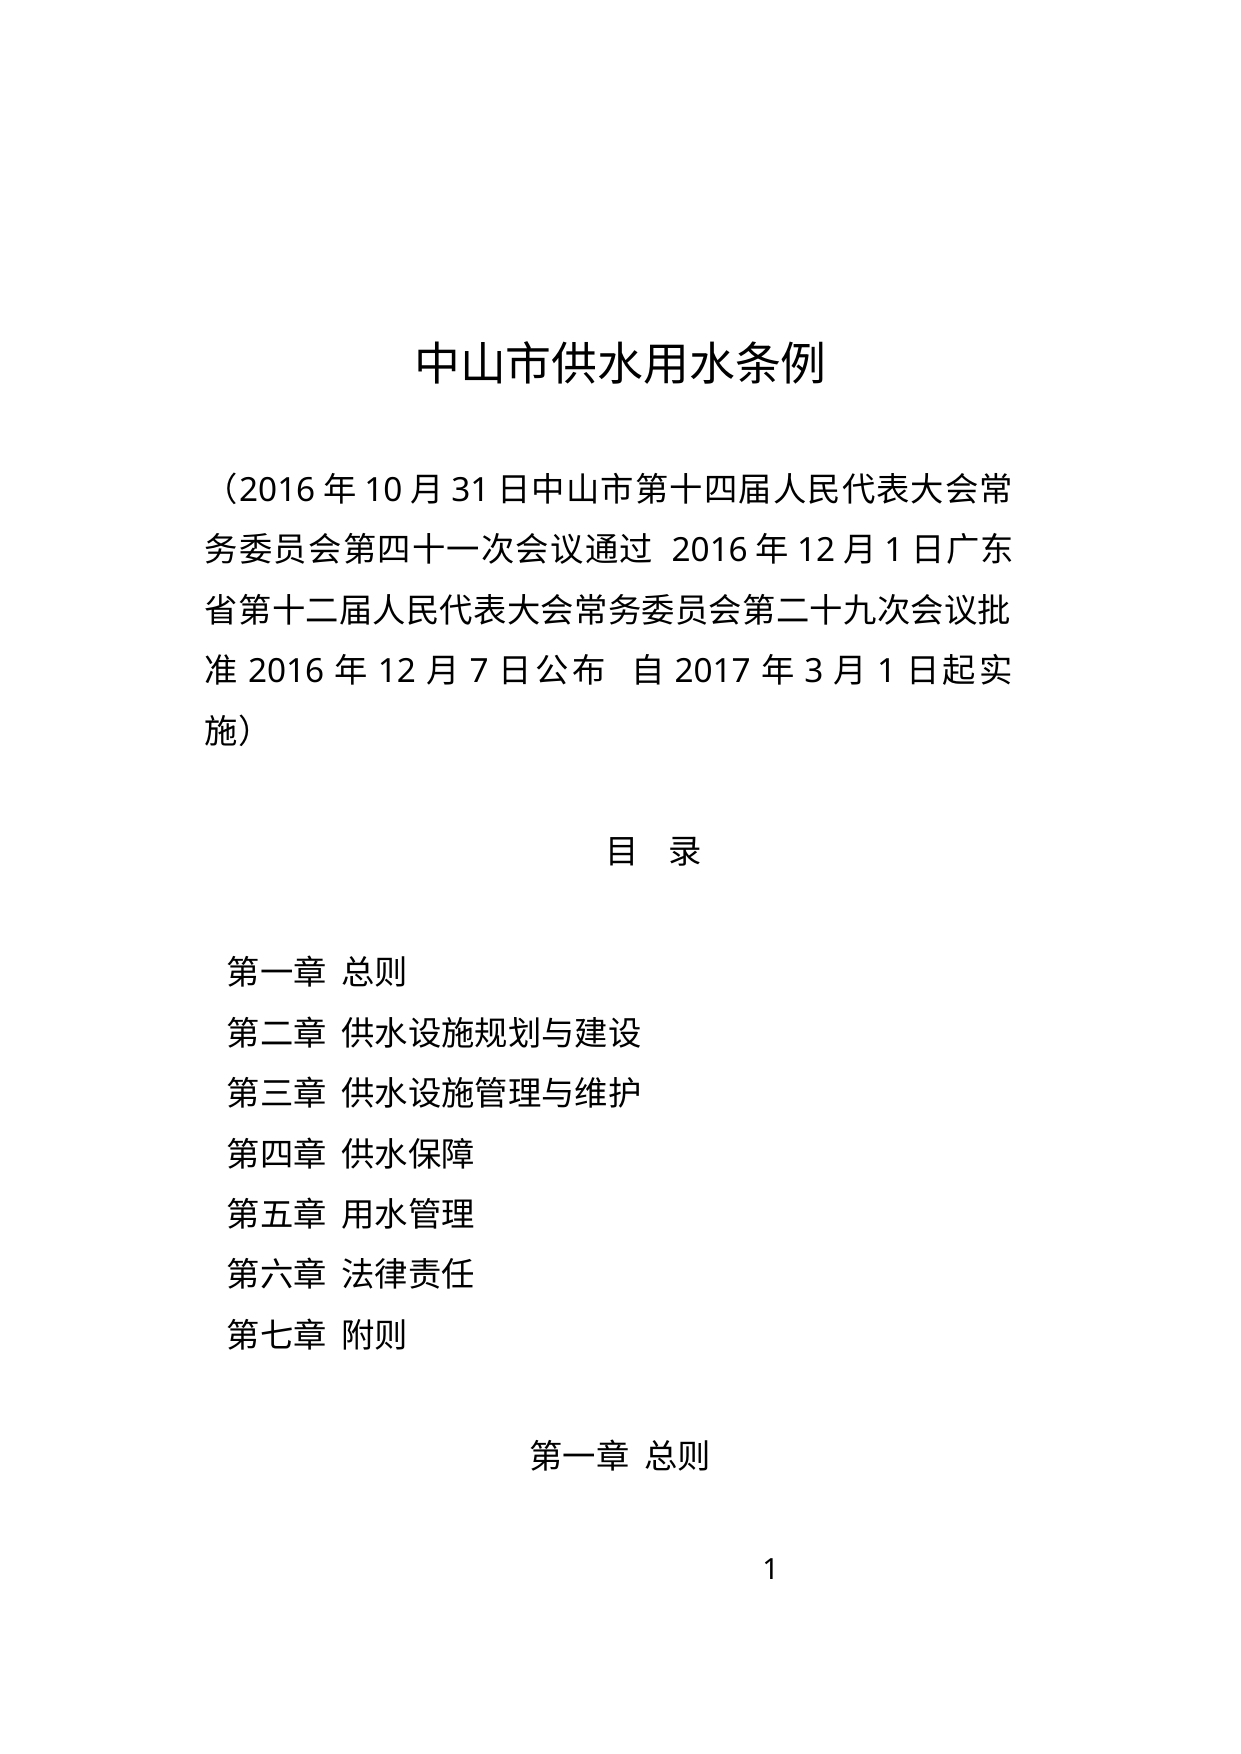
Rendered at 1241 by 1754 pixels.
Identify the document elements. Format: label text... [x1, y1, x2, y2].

text 第六章 法律责任 [161, 1238, 1079, 1299]
text 中山市供水用水条例 [161, 332, 1079, 393]
text 目 录 [161, 816, 1079, 876]
list 第一章 总则 [161, 1420, 1079, 1480]
text （2016年10月31日中山市第十四届人民代表大会常务委员会第四十一次会议通过 2016年12月1日广东省第十二届人民代表大会常务委员会第二十九次会议批准2016年12月7日公布 自2017年3月1日起实施） [204, 453, 1014, 755]
text 第二章 供水设施规划与建设 [161, 997, 1079, 1057]
text 第三章 供水设施管理与维护 [161, 1057, 1079, 1118]
text 第四章 供水保障 [161, 1118, 1079, 1178]
text 第一章 总则 [161, 936, 1079, 997]
text 第七章 附则 [161, 1299, 1079, 1359]
text 第五章 用水管理 [161, 1178, 1079, 1238]
